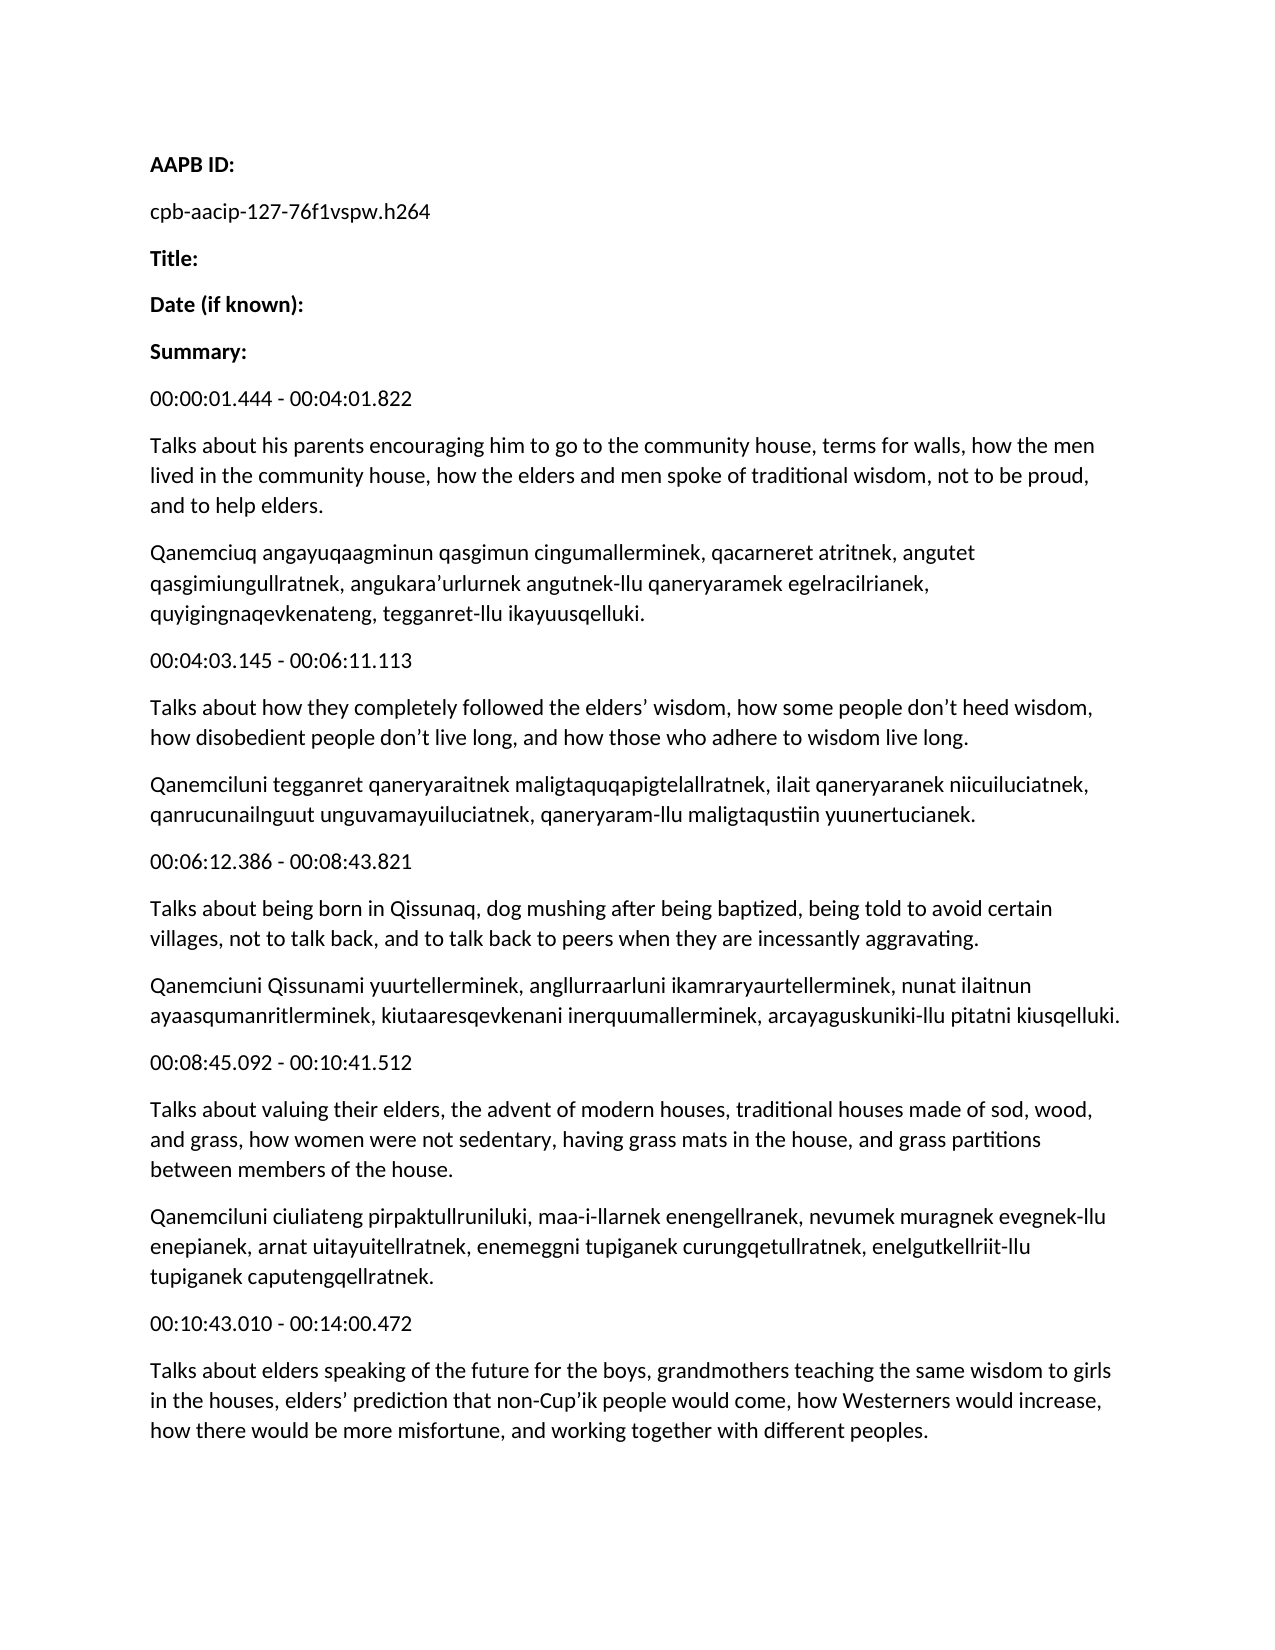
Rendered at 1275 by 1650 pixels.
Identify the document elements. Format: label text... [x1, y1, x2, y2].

text Qanemciuni Qissunami yuurtellerminek, angllurraarluni ikamraryaurtellerminek, nunat ilaitnun ayaasqumanritlerminek, kiutaaresqevkenani inerquumallerminek, arcayaguskuniki-llu pitatni kiusqelluki. [150, 971, 1125, 1029]
text Qanemciluni ciuliateng pirpaktullruniluki, maa-i-llarnek enengellranek, nevumek muragnek evegnek-llu enepianek, arnat uitayuitellratnek, enemeggni tupiganek curungqetullratnek, enelgutkellriit-llu tupiganek caputengqellratnek. [150, 1202, 1125, 1291]
text Date (if known): [150, 291, 1125, 319]
text cpb-aacip-127-76f1vspw.h264 [150, 197, 1125, 225]
text Talks about being born in Qissunaq, dog mushing after being baptized, being told to avoid certain villages, not to talk back, and to talk back to peers when they are incessantly aggravating. [150, 894, 1125, 952]
text Talks about how they completely followed the elders’ wisdom, how some people don’t heed wisdom, how disobedient people don’t live long, and how those who adhere to wisdom live long. [150, 693, 1125, 751]
text 00:04:03.145 - 00:06:11.113 [150, 646, 1125, 674]
text AAPB ID: [150, 150, 1125, 178]
text Qanemciuq angayuqaagminun qasgimun cingumallerminek, qacarneret atritnek, angutet qasgimiungullratnek, angukara’urlurnek angutnek-llu qaneryaramek egelracilrianek, quyigingnaqevkenateng, tegganret-llu ikayuusqelluki. [150, 538, 1125, 627]
text Summary: [150, 337, 1125, 366]
text Talks about elders speaking of the future for the boys, grandmothers teaching the same wisdom to girls in the houses, elders’ prediction that non-Cup’ik people would come, how Westerners would increase, how there would be more misfortune, and working together with different peoples. [150, 1356, 1125, 1445]
text Talks about his parents encouraging him to go to the community house, terms for walls, how the men lived in the community house, how the elders and men spoke of traditional wisdom, not to be proud, and to help elders. [150, 431, 1125, 520]
text Qanemciluni tegganret qaneryaraitnek maligtaquqapigtelallratnek, ilait qaneryaranek niicuiluciatnek, qanrucunailnguut unguvamayuiluciatnek, qaneryaram-llu maligtaqustiin yuunertucianek. [150, 770, 1125, 828]
text 00:10:43.010 - 00:14:00.472 [150, 1309, 1125, 1337]
text Talks about valuing their elders, the advent of modern houses, traditional houses made of sod, wood, and grass, how women were not sedentary, having grass mats in the house, and grass partitions between members of the house. [150, 1095, 1125, 1183]
text 00:00:01.444 - 00:04:01.822 [150, 384, 1125, 412]
text 00:08:45.092 - 00:10:41.512 [150, 1048, 1125, 1076]
text Title: [150, 244, 1125, 272]
text 00:06:12.386 - 00:08:43.821 [150, 847, 1125, 875]
